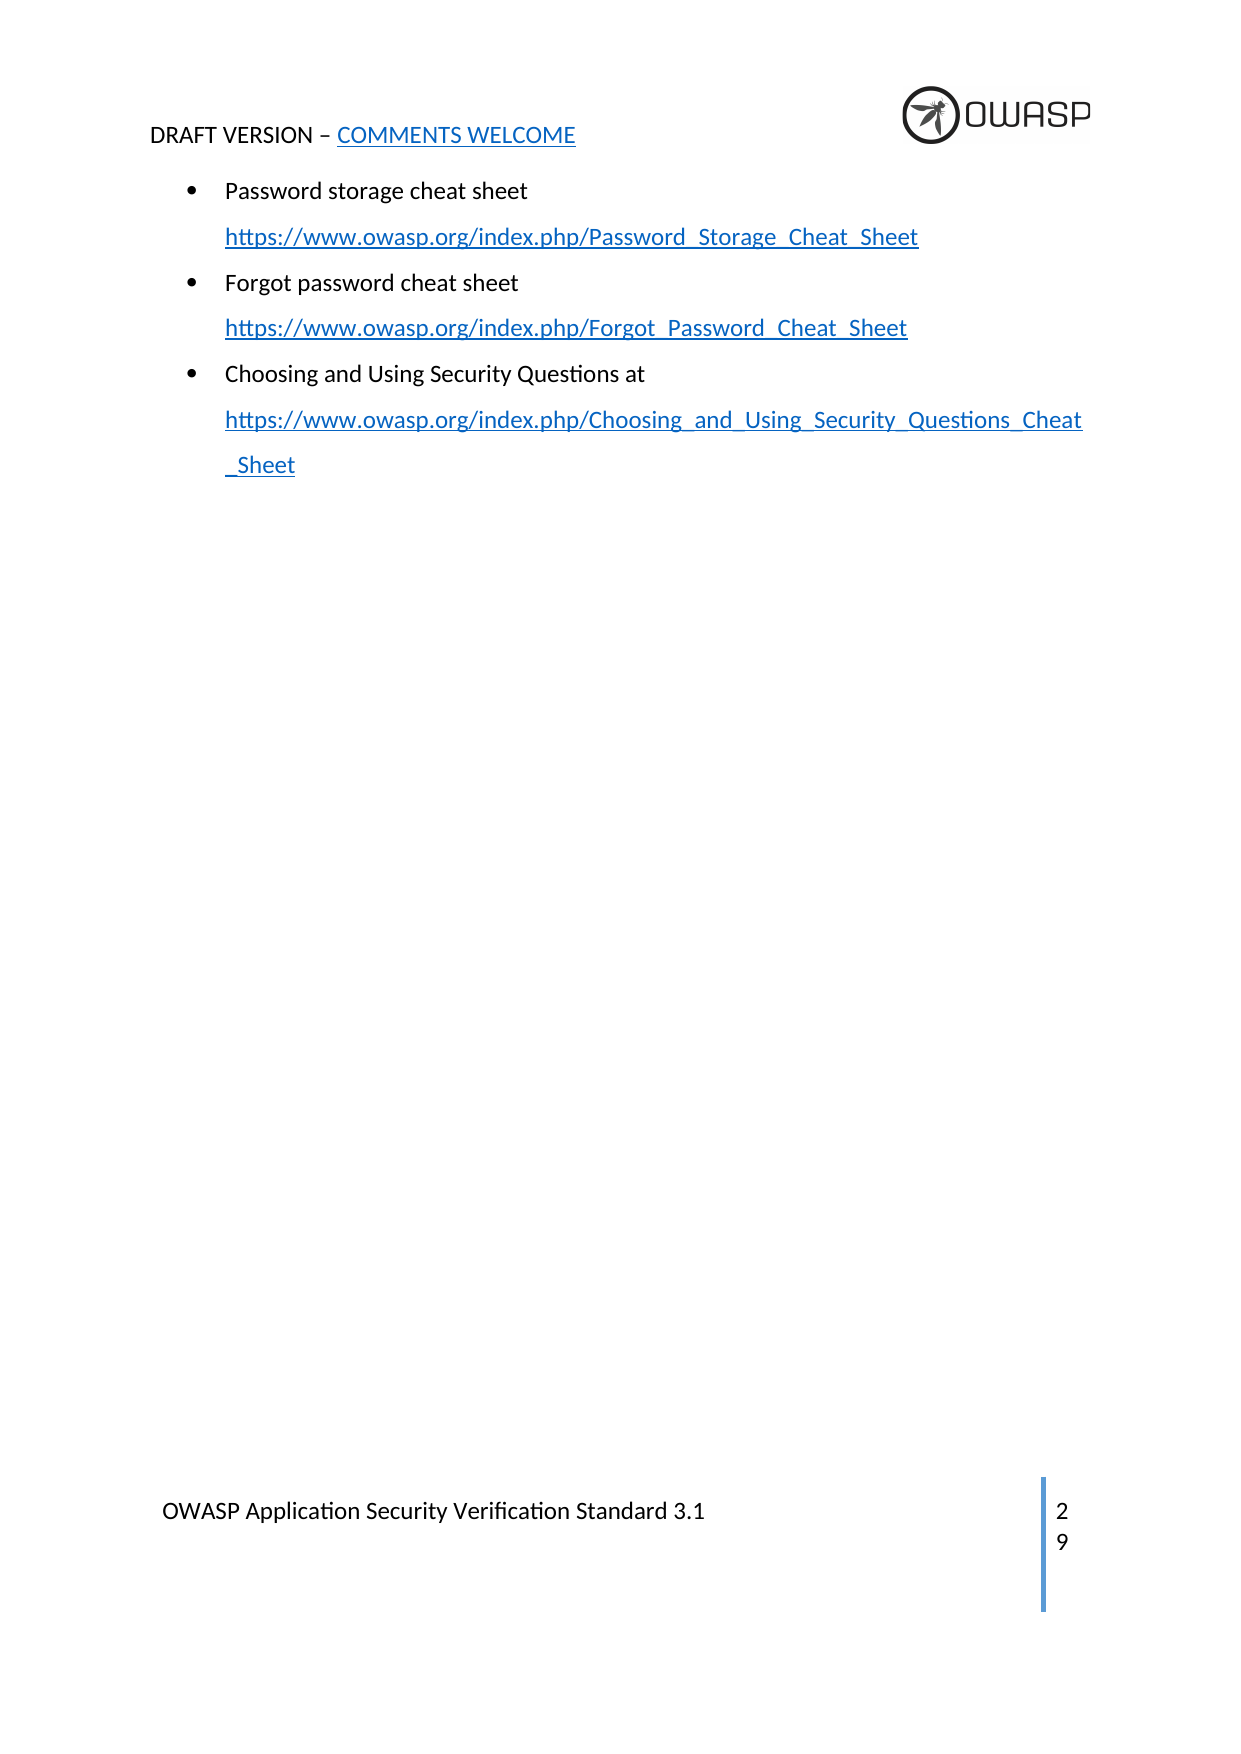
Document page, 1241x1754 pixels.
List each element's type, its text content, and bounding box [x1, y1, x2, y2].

list Password storage cheat sheet https://www.owasp.org/index.php/Password_Storage_Cheat_Sheet [187, 175, 1090, 251]
picture [902, 86, 1091, 144]
list Forgot password cheat sheet https://www.owasp.org/index.php/Forgot_Password_Cheat_Sheet [187, 267, 1090, 343]
list Choosing and Using Security Questions at https://www.owasp.org/index.php/Choosing_and_Using_Security_Questions_Cheat_Sheet [187, 358, 1090, 480]
